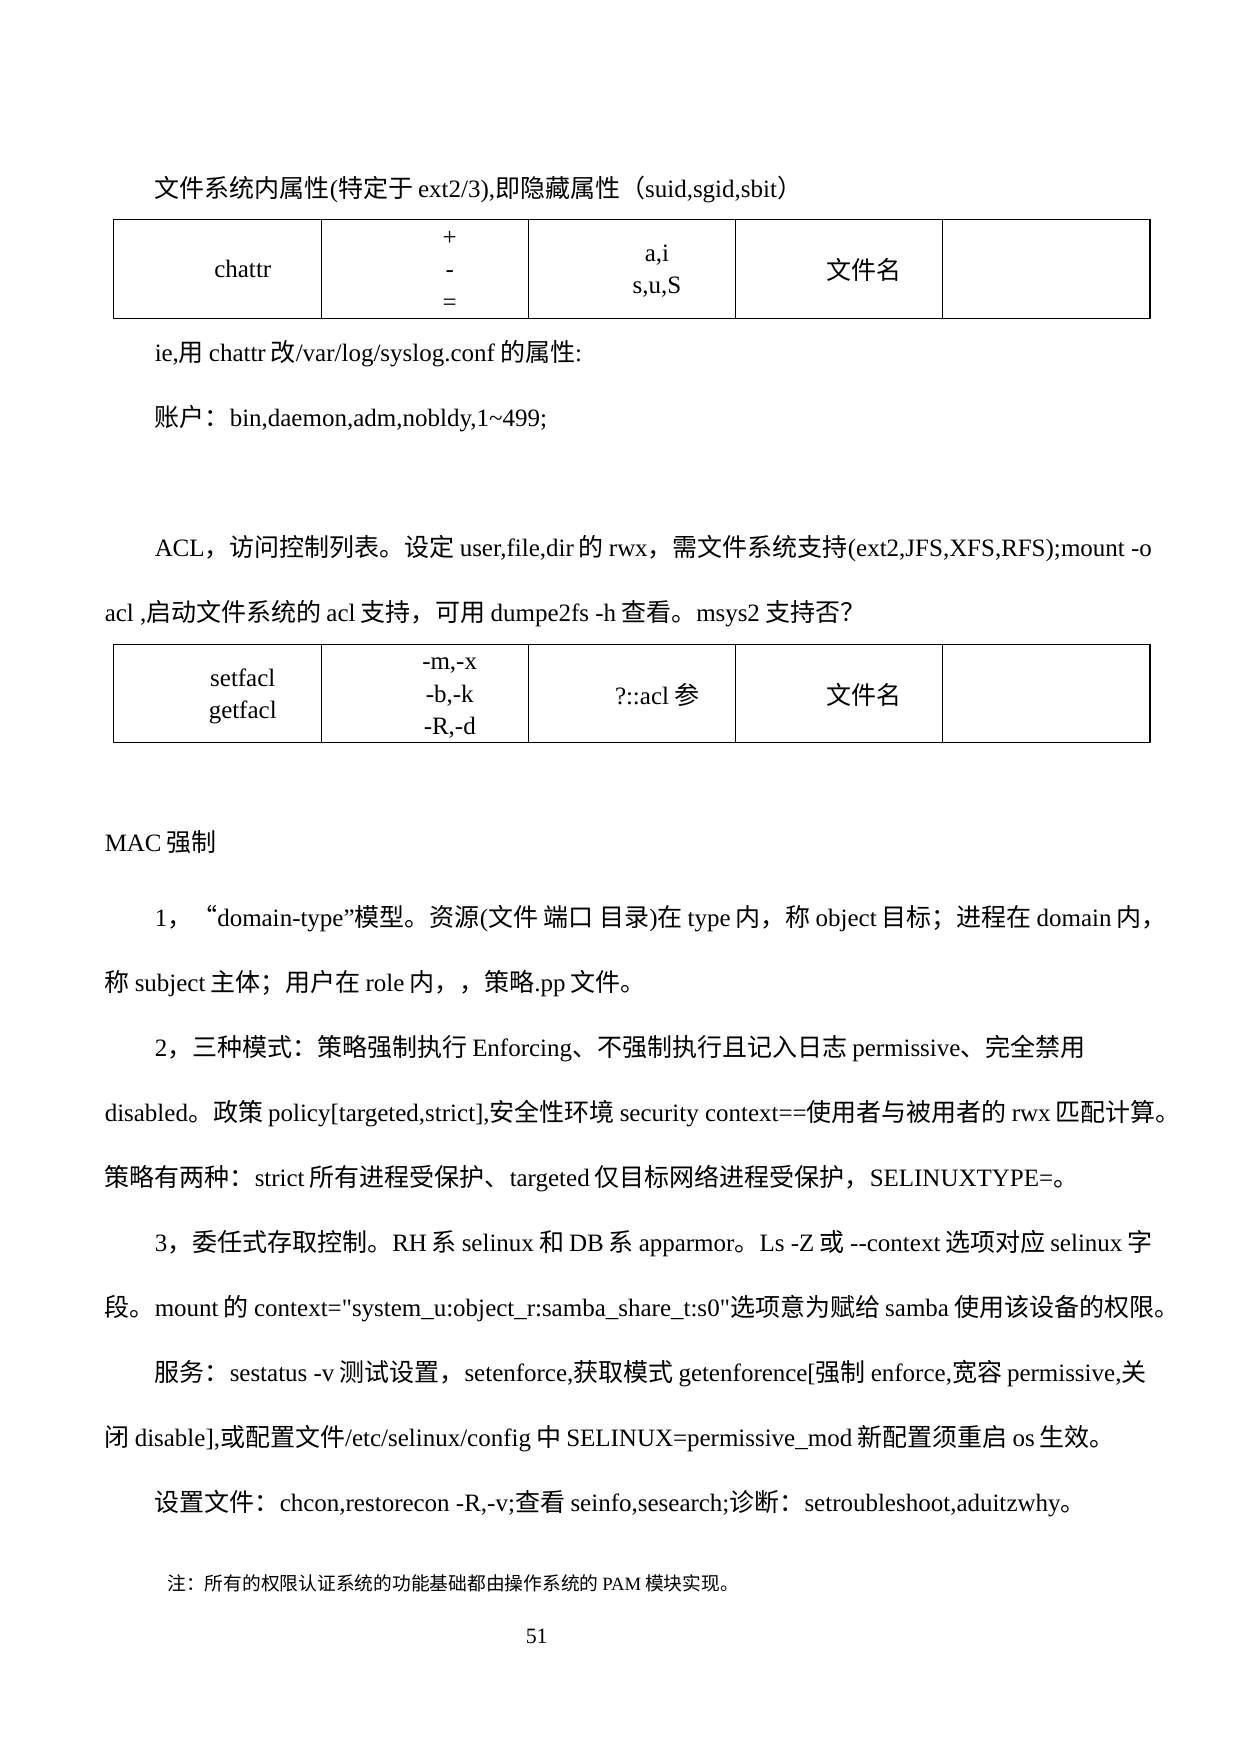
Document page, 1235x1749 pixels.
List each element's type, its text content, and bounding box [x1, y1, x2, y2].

table_header 文件名 [736, 220, 942, 317]
text 1，“domain-type”模型。资源(文件 端口 目录)在type内，称object目标；进程在domain内，称subject主体；用户在role内，，策略.pp文件。 [104, 883, 1159, 1013]
text ACL，访问控制列表。设定user,file,dir的rwx，需文件系统支持(ext2,JFS,XFS,RFS);mount -o acl ,启动文件系统的acl支持，可用dumpe2fs -h查看。msys2支持否？ [104, 513, 1159, 643]
text 3，委任式存取控制。RH系selinux和DB系apparmor。Ls -Z或 --context选项对应selinux字段。mount的 context="system_u:object_r:samba_share_t:s0"选项意为赋给samba使用该设备的权限。 [104, 1208, 1159, 1338]
table_header setfacl getfacl [114, 645, 321, 742]
text 文件系统内属性(特定于ext2/3),即隐藏属性（suid,sgid,sbit） [104, 154, 1159, 219]
table_header [943, 645, 1149, 742]
text MAC强制 [104, 808, 1159, 873]
table_header ?::acl参 [529, 645, 735, 742]
table_header -m,-x -b,-k -R,-d [322, 645, 528, 742]
text 2，三种模式：策略强制执行Enforcing、不强制执行且记入日志permissive、完全禁用disabled。政策policy[targeted,strict],安全性环境security context==使用者与被用者的rwx匹配计算。策略有两种：strict所有进程受保护、targeted仅目标网络进程受保护，SELINUXTYPE=。 [104, 1013, 1159, 1208]
text ie,用chattr改/var/log/syslog.conf的属性: [104, 318, 1159, 383]
text 注：所有的权限认证系统的功能基础都由操作系统的PAM模块实现。 [167, 1566, 1159, 1598]
text 设置文件：chcon,restorecon -R,-v;查看 seinfo,sesearch;诊断：setroubleshoot,aduitzwhy。 [104, 1468, 1159, 1533]
table_header 文件名 [736, 645, 942, 742]
text 账户：bin,daemon,adm,nobldy,1~499; [104, 383, 1159, 448]
table_header chattr [114, 220, 321, 317]
table_header a,i s,u,S [529, 220, 735, 317]
text 服务：sestatus -v测试设置，setenforce,获取模式getenforence[强制enforce,宽容permissive,关闭disable],或配置文件/etc/selinux/config中SELINUX=permissive_mod新配置须重启os生效。 [104, 1338, 1159, 1468]
table_header + - = [322, 220, 528, 317]
table_header [943, 220, 1149, 317]
